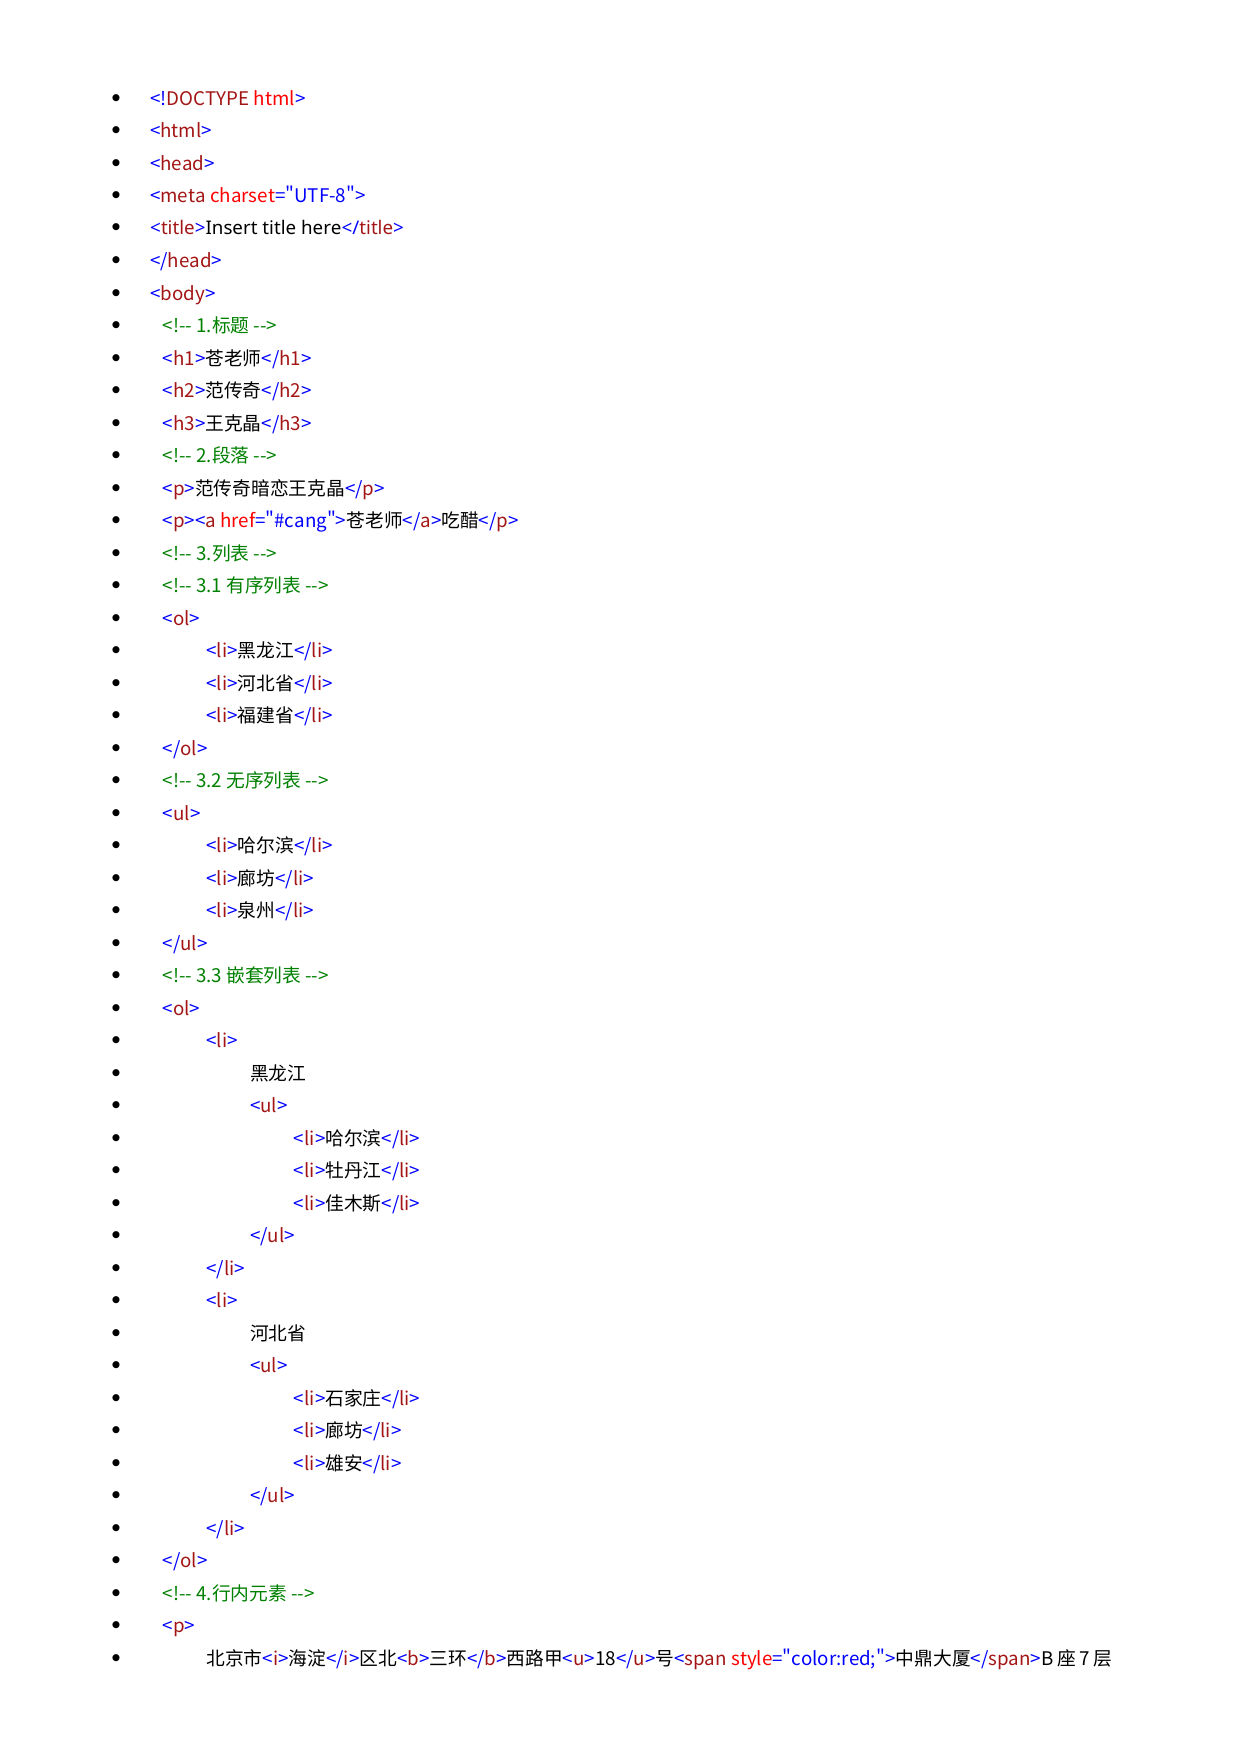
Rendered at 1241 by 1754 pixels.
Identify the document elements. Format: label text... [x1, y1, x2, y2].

list <li>石家庄</li> [112, 1381, 1165, 1413]
list <ul> [112, 1088, 1165, 1121]
list </ul> [112, 926, 1165, 958]
list <p><a href="#cang">苍老师</a>吃醋</p> [112, 503, 1165, 536]
list <li>福建省</li> [112, 698, 1165, 731]
list <ul> [112, 1348, 1165, 1381]
list <li> [112, 1283, 1165, 1316]
list <!-- 3.2无序列表 --> [112, 763, 1165, 796]
list </li> [112, 1511, 1165, 1543]
list <!-- 1.标题 --> [112, 308, 1165, 341]
list <!-- 3.1有序列表 --> [112, 568, 1165, 601]
list <li>牡丹江</li> [112, 1153, 1165, 1186]
list <!-- 2.段落 --> [112, 438, 1165, 471]
list <li>泉州</li> [112, 893, 1165, 926]
list <!-- 3.3嵌套列表 --> [112, 958, 1165, 991]
list <body> [112, 276, 1165, 308]
list <html> [112, 113, 1165, 146]
list <li>雄安</li> [112, 1446, 1165, 1478]
list <li>河北省</li> [112, 666, 1165, 698]
list <meta charset="UTF-8"> [112, 178, 1165, 211]
list <h3>王克晶</h3> [112, 406, 1165, 438]
list <p> [112, 1608, 1165, 1641]
list </ol> [112, 1543, 1165, 1576]
list <p>范传奇暗恋王克晶</p> [112, 471, 1165, 503]
list <!-- 3.列表 --> [112, 536, 1165, 568]
list </li> [112, 1251, 1165, 1283]
list 北京市<i>海淀</i>区北<b>三环</b>西路甲<u>18</u>号<span style="color:red;">中鼎大厦</span>B座7层 [112, 1641, 1165, 1673]
list <li>哈尔滨</li> [112, 828, 1165, 861]
list <li> [112, 1023, 1165, 1056]
list <ol> [112, 601, 1165, 633]
list <li>哈尔滨</li> [112, 1121, 1165, 1153]
list <li>佳木斯</li> [112, 1186, 1165, 1218]
list <head> [112, 146, 1165, 178]
list <li>廊坊</li> [112, 861, 1165, 893]
list <title>Insert title here</title> [112, 211, 1165, 243]
list <!DOCTYPE html> [112, 81, 1165, 113]
list </ol> [112, 731, 1165, 763]
list <h1>苍老师</h1> [112, 341, 1165, 373]
list 河北省 [112, 1316, 1165, 1348]
list <li>廊坊</li> [112, 1413, 1165, 1446]
list </head> [112, 243, 1165, 276]
list </ul> [112, 1478, 1165, 1511]
list </ul> [112, 1218, 1165, 1251]
list <ul> [112, 796, 1165, 828]
list 黑龙江 [112, 1056, 1165, 1088]
list <!-- 4.行内元素 --> [112, 1576, 1165, 1608]
list <ol> [112, 991, 1165, 1023]
list <h2>范传奇</h2> [112, 373, 1165, 406]
list <li>黑龙江</li> [112, 633, 1165, 666]
